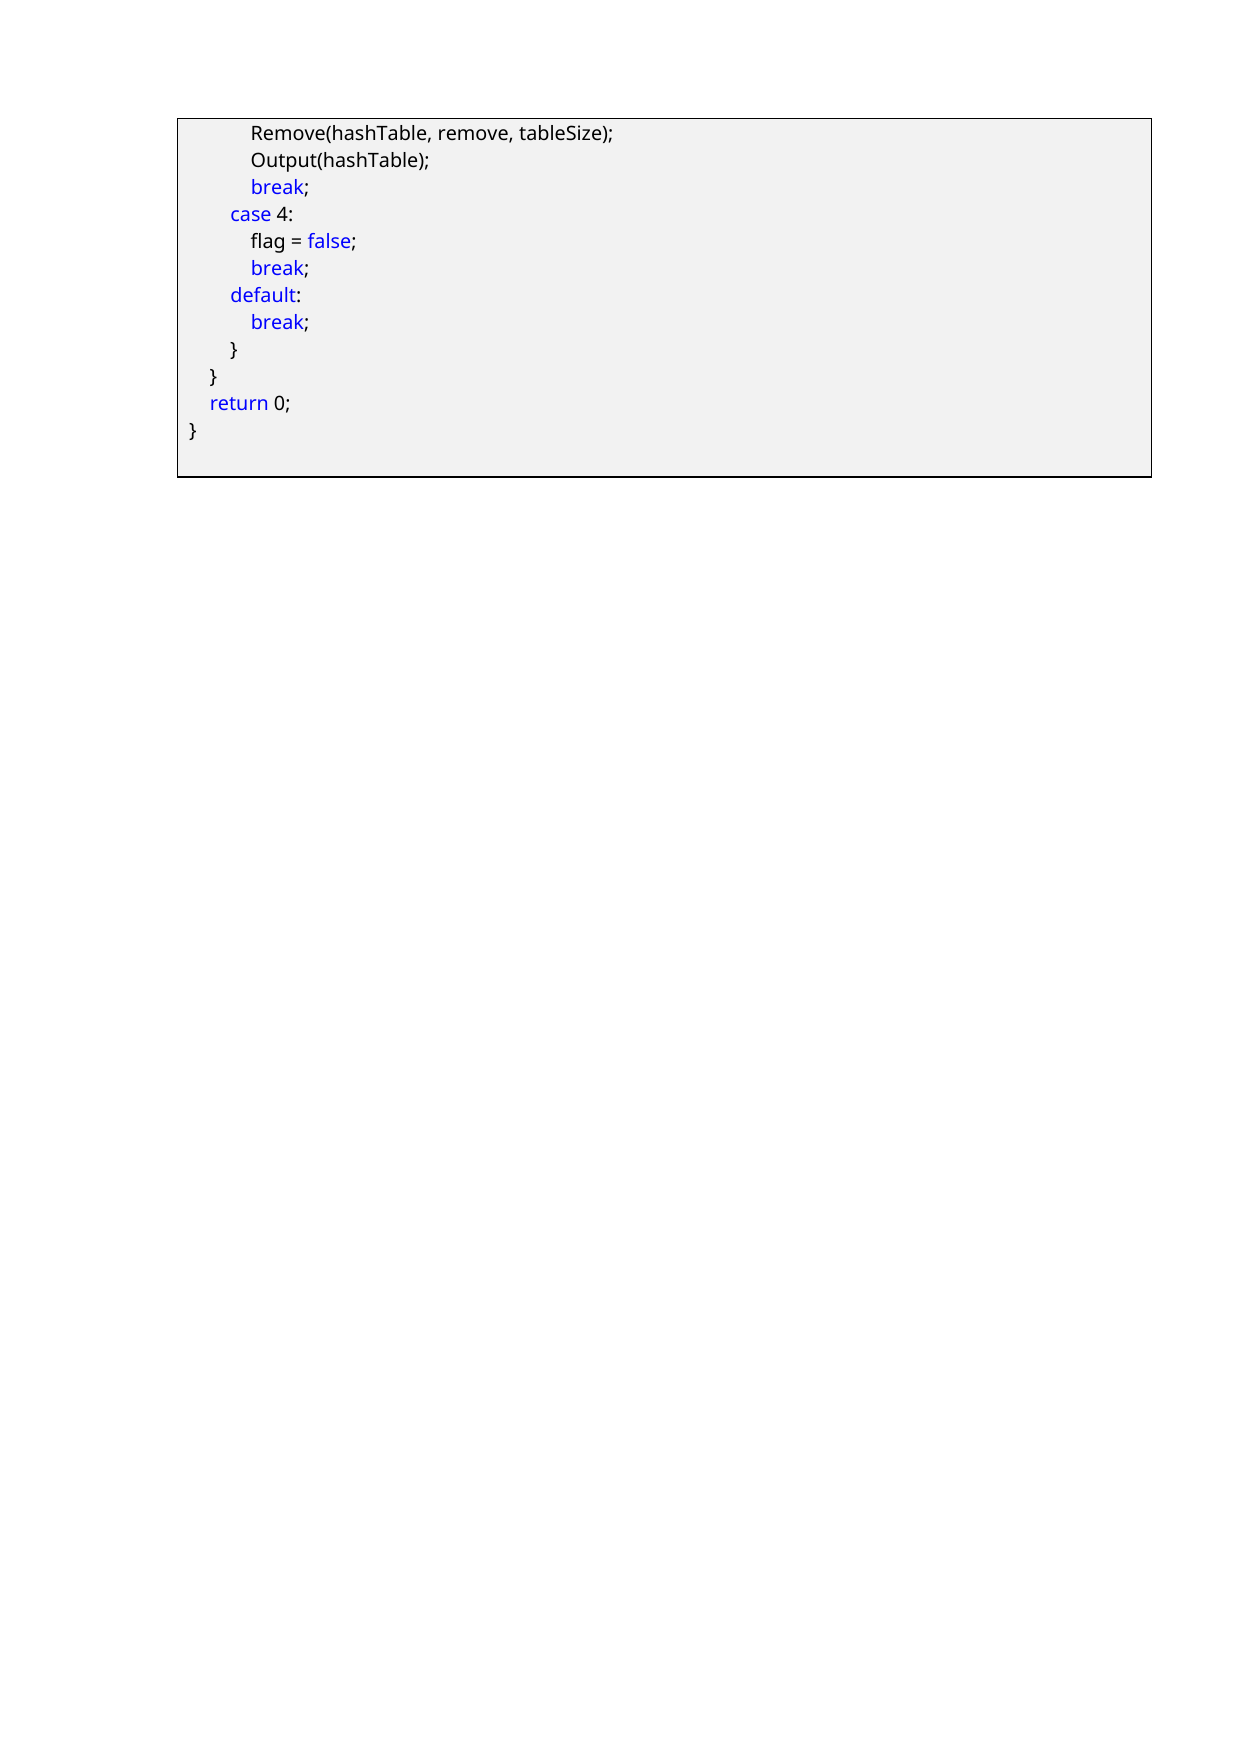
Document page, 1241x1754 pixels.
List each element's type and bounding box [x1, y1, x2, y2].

table_header [178, 119, 1151, 476]
